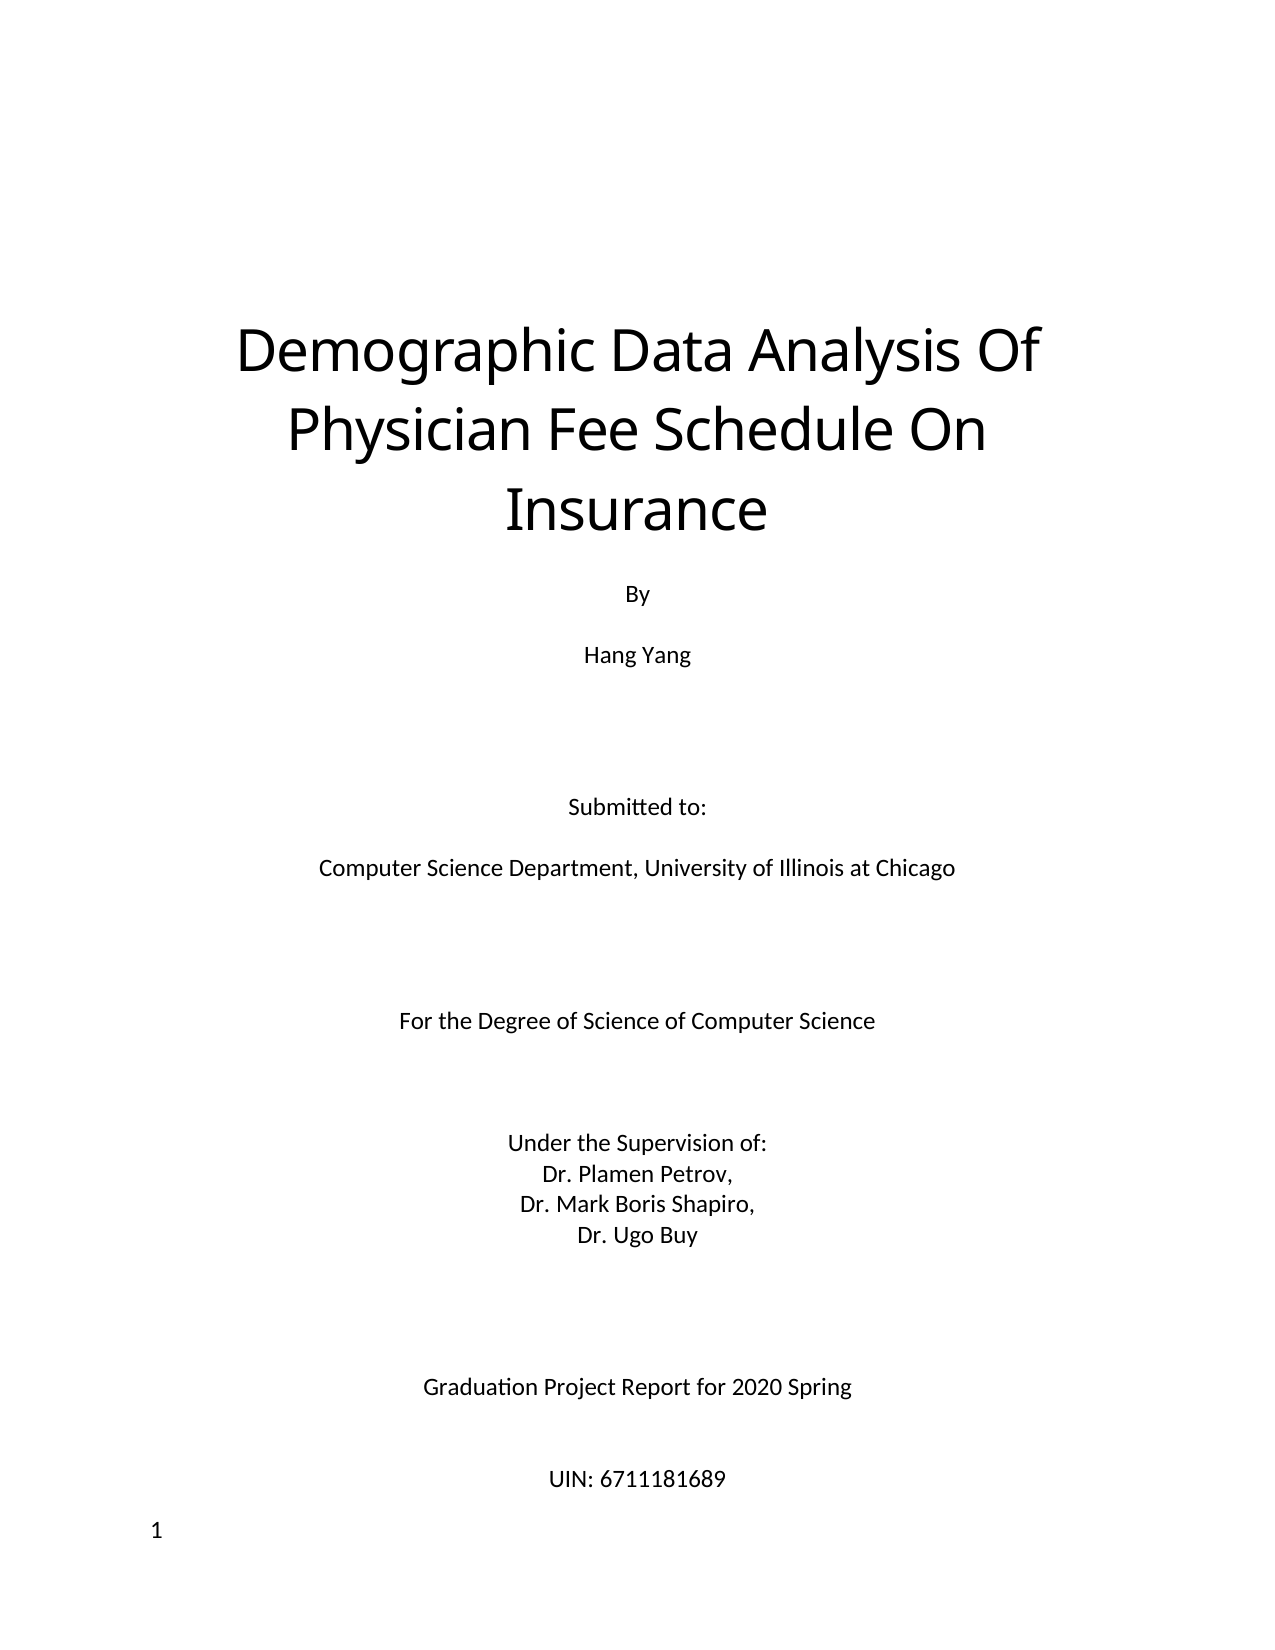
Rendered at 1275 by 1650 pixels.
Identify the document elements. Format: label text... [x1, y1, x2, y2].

text Graduation Project Report for 2020 Spring [150, 1371, 1125, 1402]
text Dr. Mark Boris Shapiro, [150, 1188, 1125, 1219]
text By [150, 578, 1125, 608]
text Dr. Plamen Petrov, [150, 1158, 1125, 1188]
text For the Degree of Science of Computer Science [150, 1005, 1125, 1036]
text Computer Science Department, University of Illinois at Chicago [150, 853, 1125, 883]
text Submitted to: [150, 792, 1125, 822]
text Dr. Ugo Buy [150, 1219, 1125, 1249]
text UIN: 6711181689 [150, 1463, 1125, 1493]
title Demographic Data Analysis Of Physician Fee Schedule On Insurance [150, 309, 1125, 547]
text Under the Supervision of: [150, 1127, 1125, 1158]
text Hang Yang [150, 639, 1125, 669]
